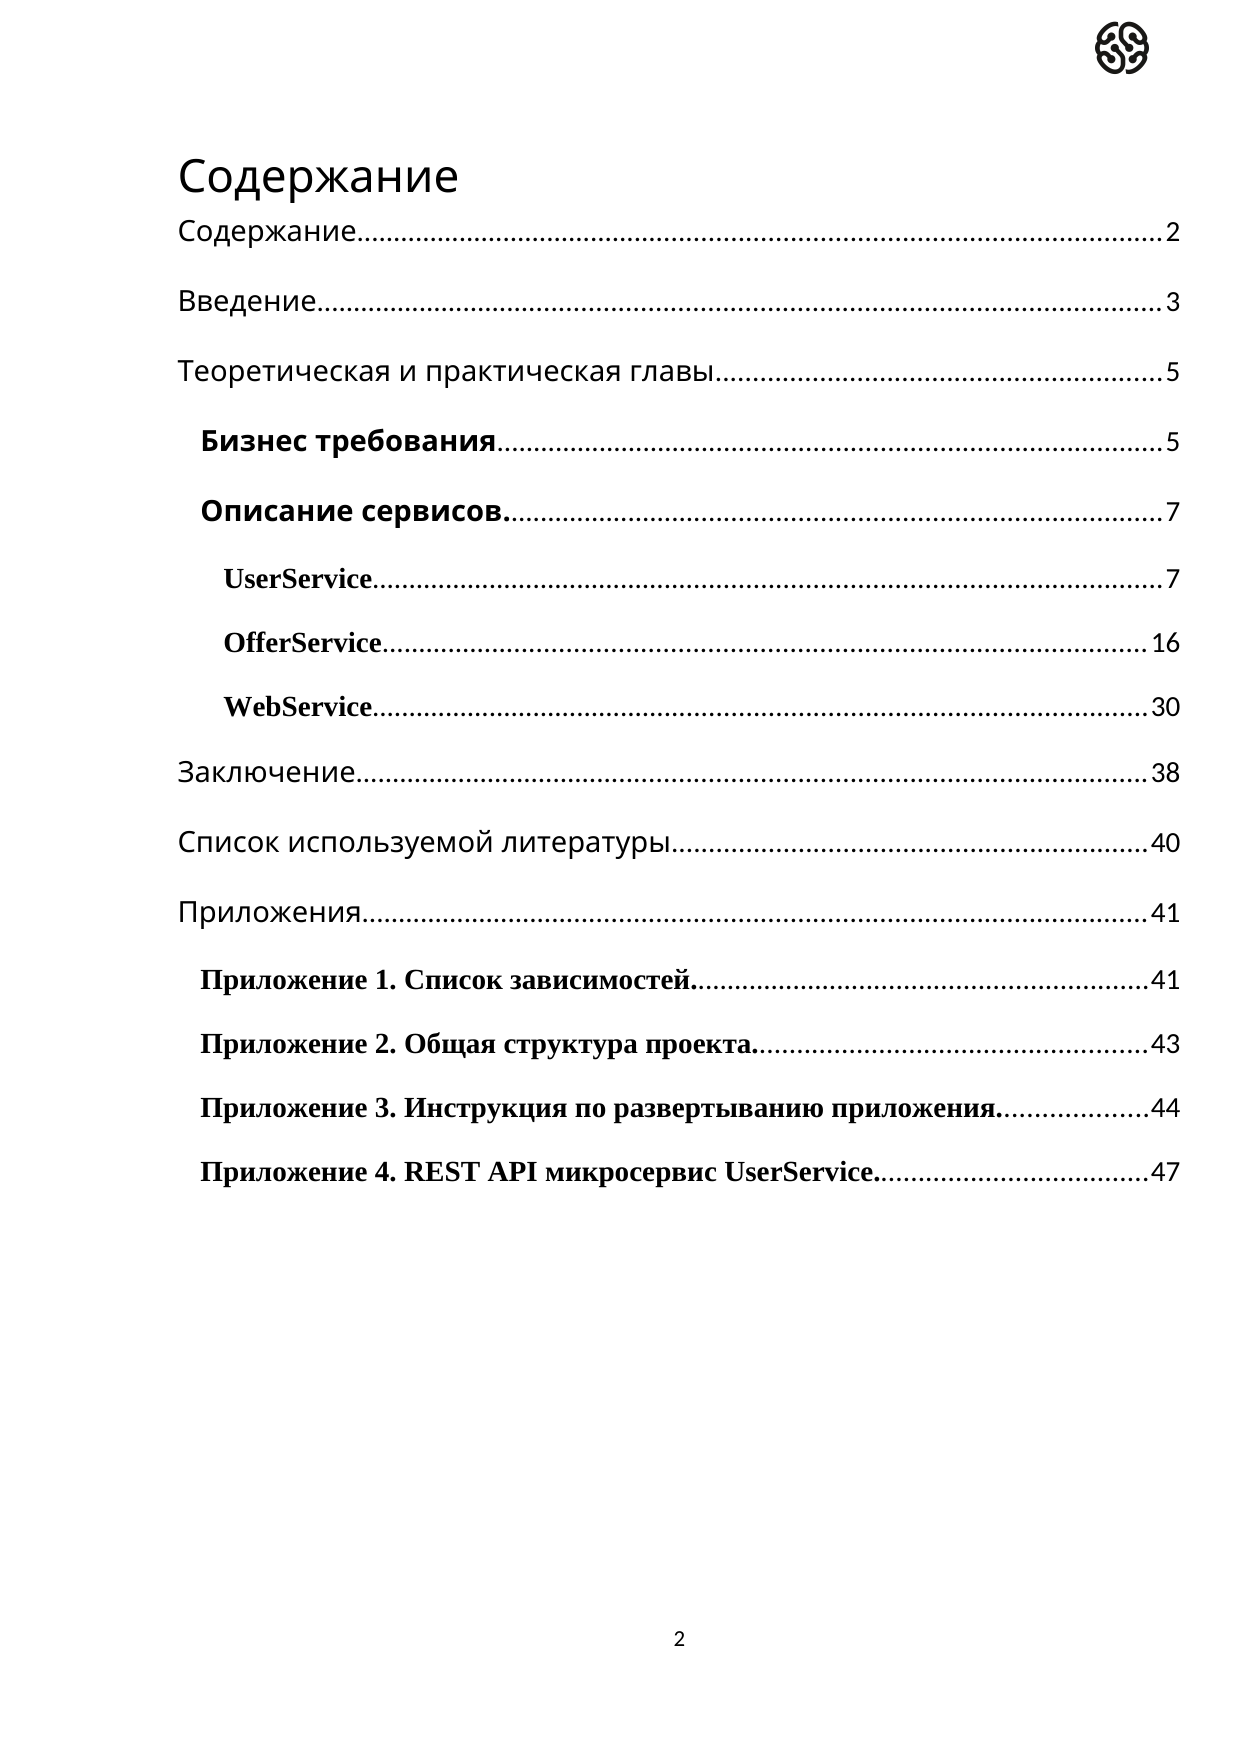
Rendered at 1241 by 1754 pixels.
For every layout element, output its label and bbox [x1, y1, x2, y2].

picture [1095, 21, 1149, 75]
